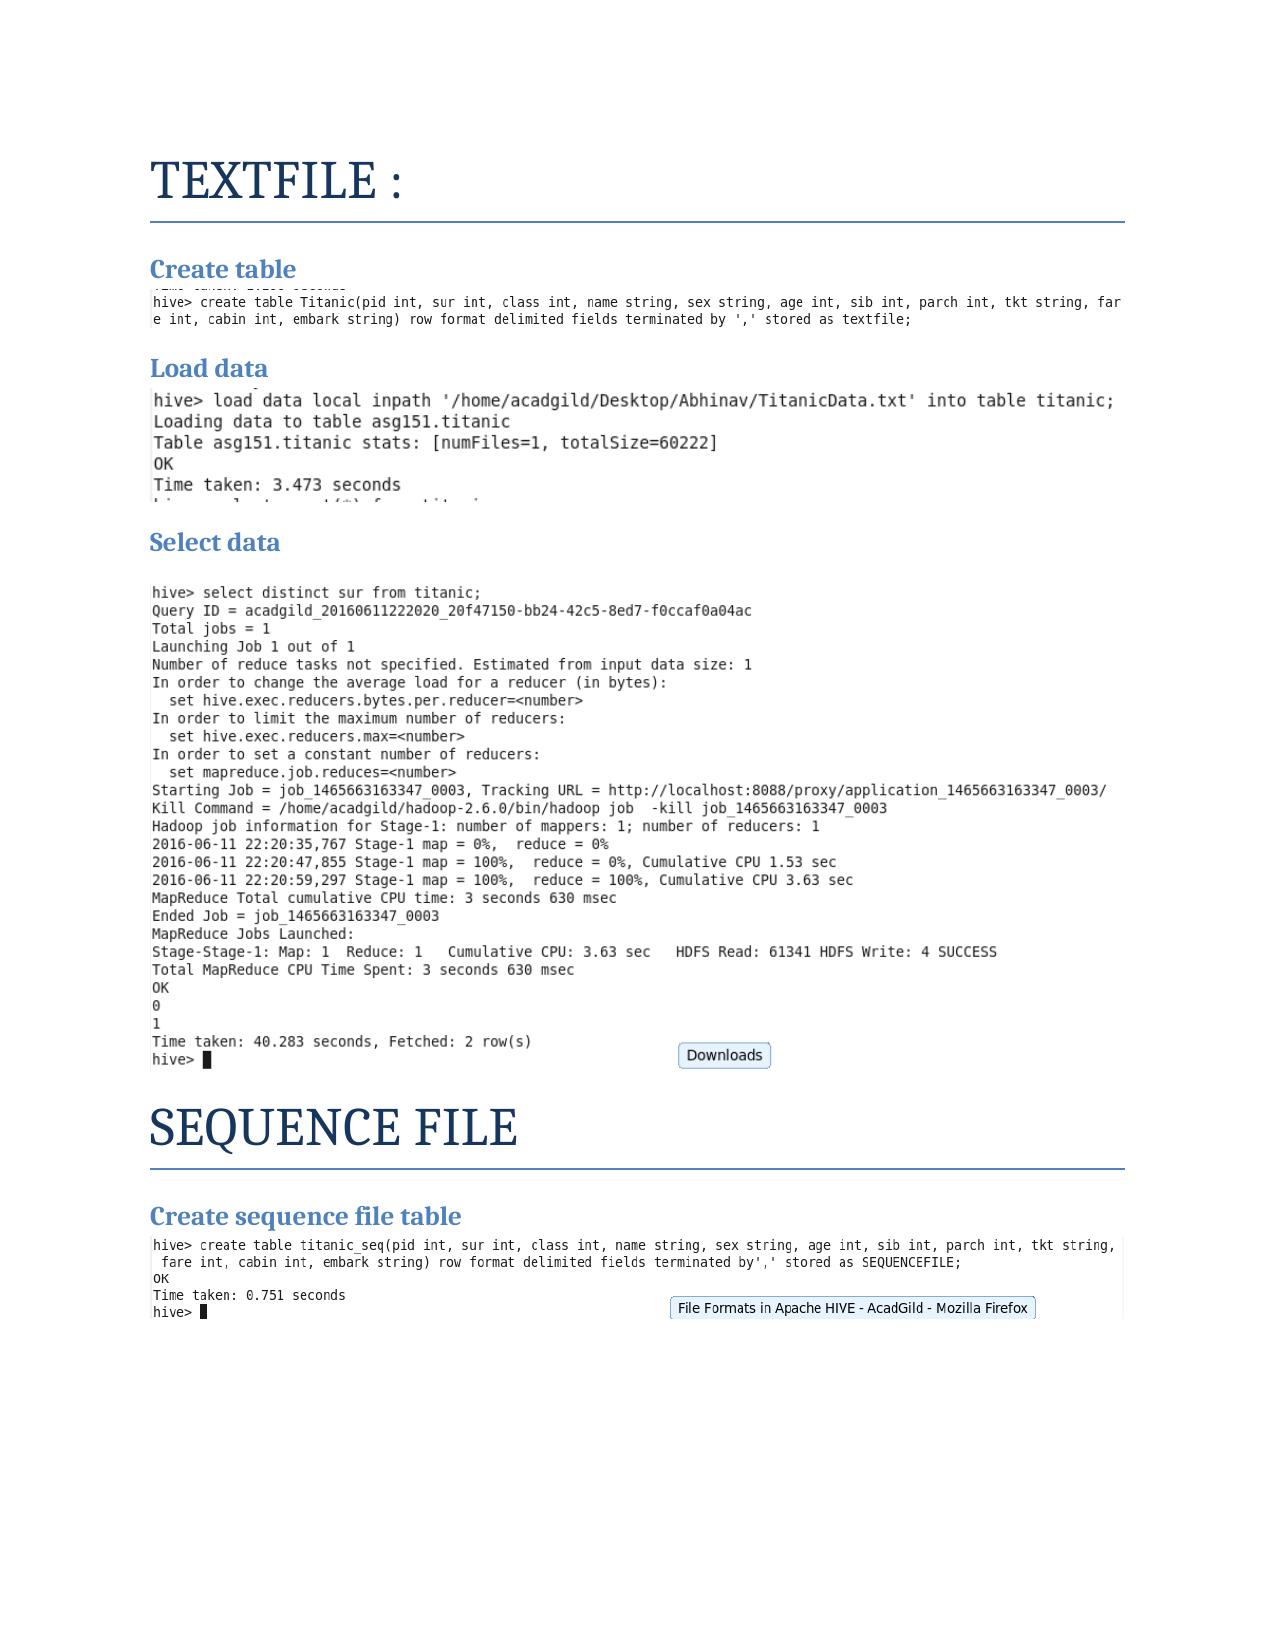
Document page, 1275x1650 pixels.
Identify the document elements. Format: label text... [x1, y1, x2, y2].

subtitle Load data [150, 353, 1125, 384]
picture [150, 388, 1124, 502]
picture [150, 289, 1124, 328]
title TEXTFILE : [150, 150, 1125, 221]
subtitle Create sequence file table [150, 1201, 1125, 1232]
subtitle Create table [150, 254, 1125, 285]
title SEQUENCE FILE [150, 1097, 1125, 1168]
text Select data [150, 527, 1125, 558]
picture [150, 1236, 1124, 1319]
picture [150, 583, 1124, 1072]
